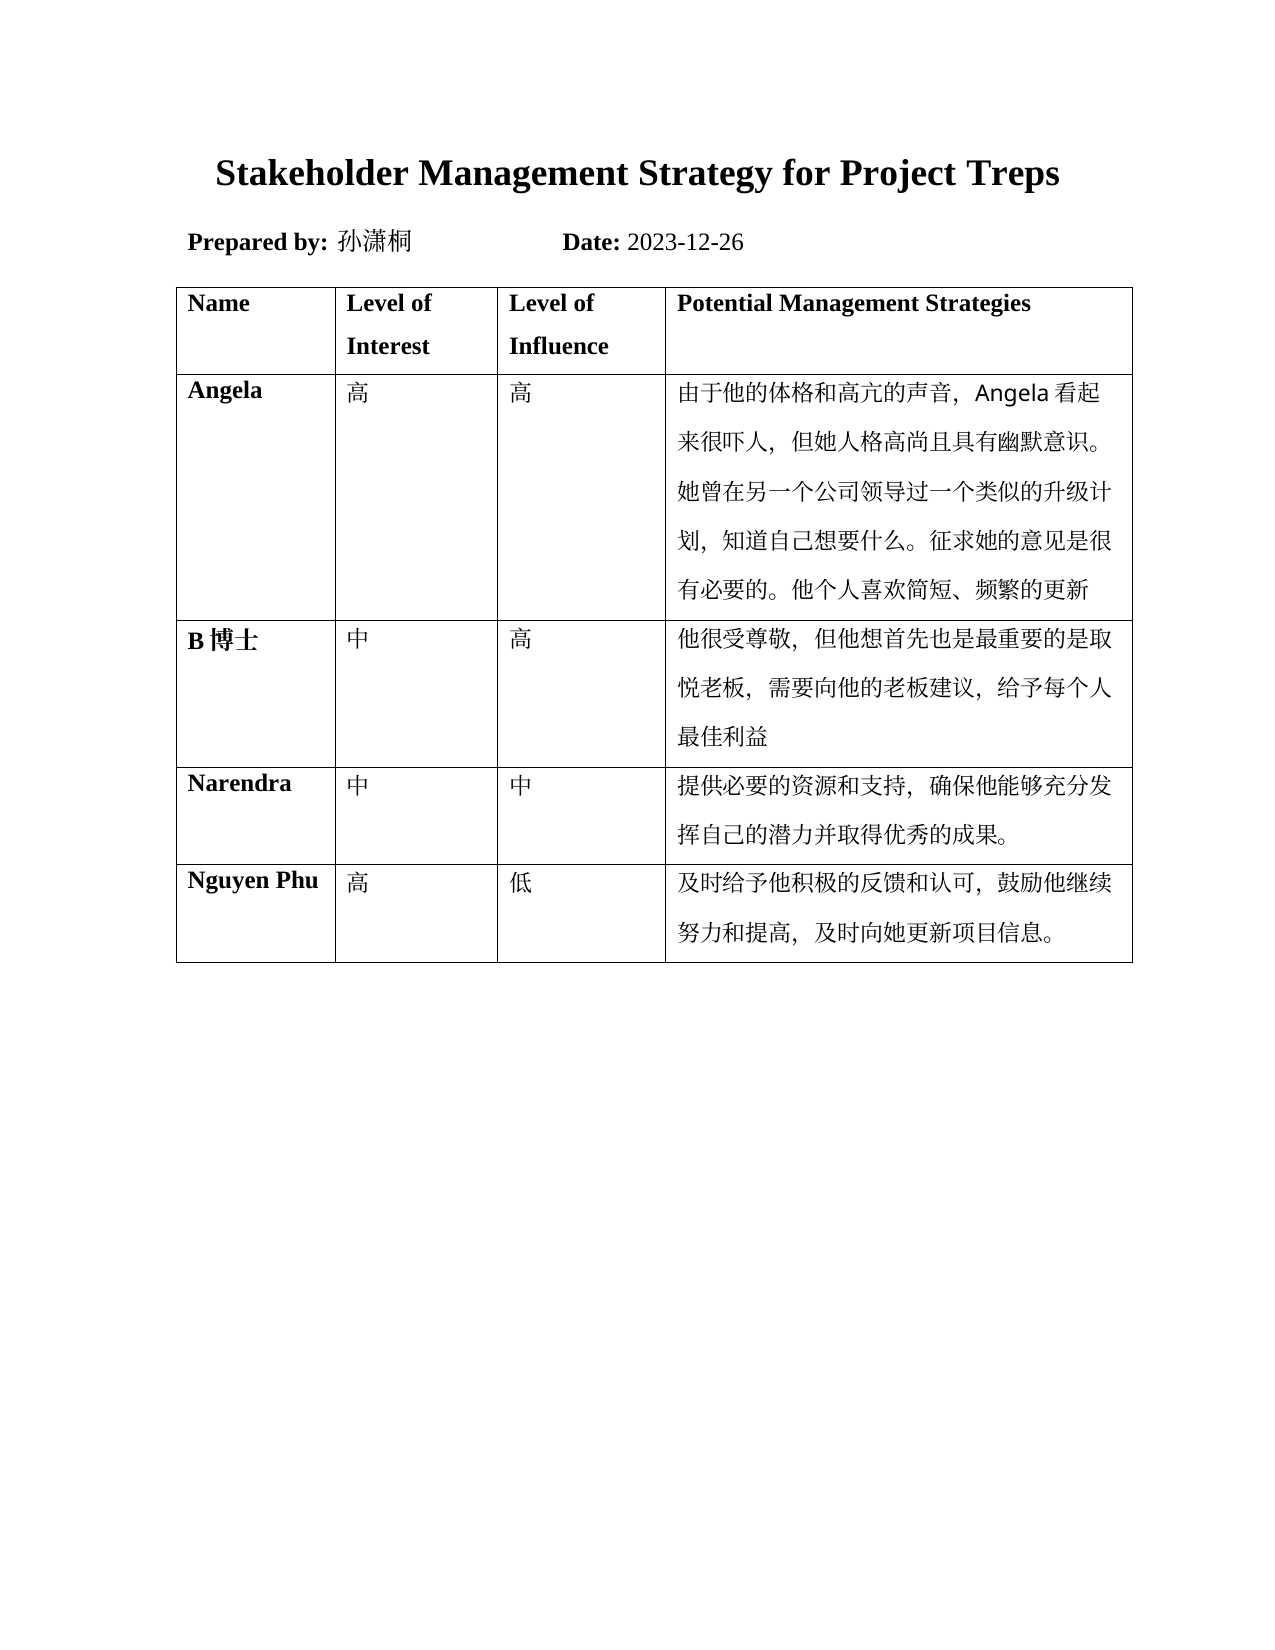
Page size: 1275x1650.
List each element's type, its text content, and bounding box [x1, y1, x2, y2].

table_cell 提供必要的资源和支持，确保他能够充分发挥自己的潜力并取得优秀的成果。 [666, 768, 1132, 864]
table_cell 中 [498, 768, 665, 864]
table_cell Narendra [177, 768, 335, 864]
table_cell Nguyen Phu [177, 865, 335, 962]
table_cell 及时给予他积极的反馈和认可，鼓励他继续努力和提高，及时向她更新项目信息。 [666, 865, 1132, 962]
title Stakeholder Management Strategy for Project Treps [187, 150, 1087, 193]
table_cell 中 [336, 768, 497, 864]
table_header Level of Interest [336, 288, 497, 374]
table_cell 低 [498, 865, 665, 962]
table_cell 高 [336, 865, 497, 962]
table_cell 中 [336, 621, 497, 767]
table_cell Angela [177, 375, 335, 620]
table_cell 高 [498, 621, 665, 767]
table_cell 高 [498, 375, 665, 620]
table_header Level of Influence [498, 288, 665, 374]
table_cell 高 [336, 375, 497, 620]
table_cell 由于他的体格和高亢的声音，Angela看起来很吓人，但她人格高尚且具有幽默意识。她曾在另一个公司领导过一个类似的升级计划，知道自己想要什么。征求她的意见是很有必要的。他个人喜欢简短、频繁的更新 [666, 375, 1132, 620]
table_header Name [177, 288, 335, 374]
text Prepared by: 孙潇桐 Date: 2023-12-26 [187, 222, 1087, 258]
table_cell 他很受尊敬，但他想首先也是最重要的是取悦老板，需要向他的老板建议，给予每个人最佳利益 [666, 621, 1132, 767]
table_header Potential Management Strategies [666, 288, 1132, 374]
table_cell B博士 [177, 621, 335, 767]
